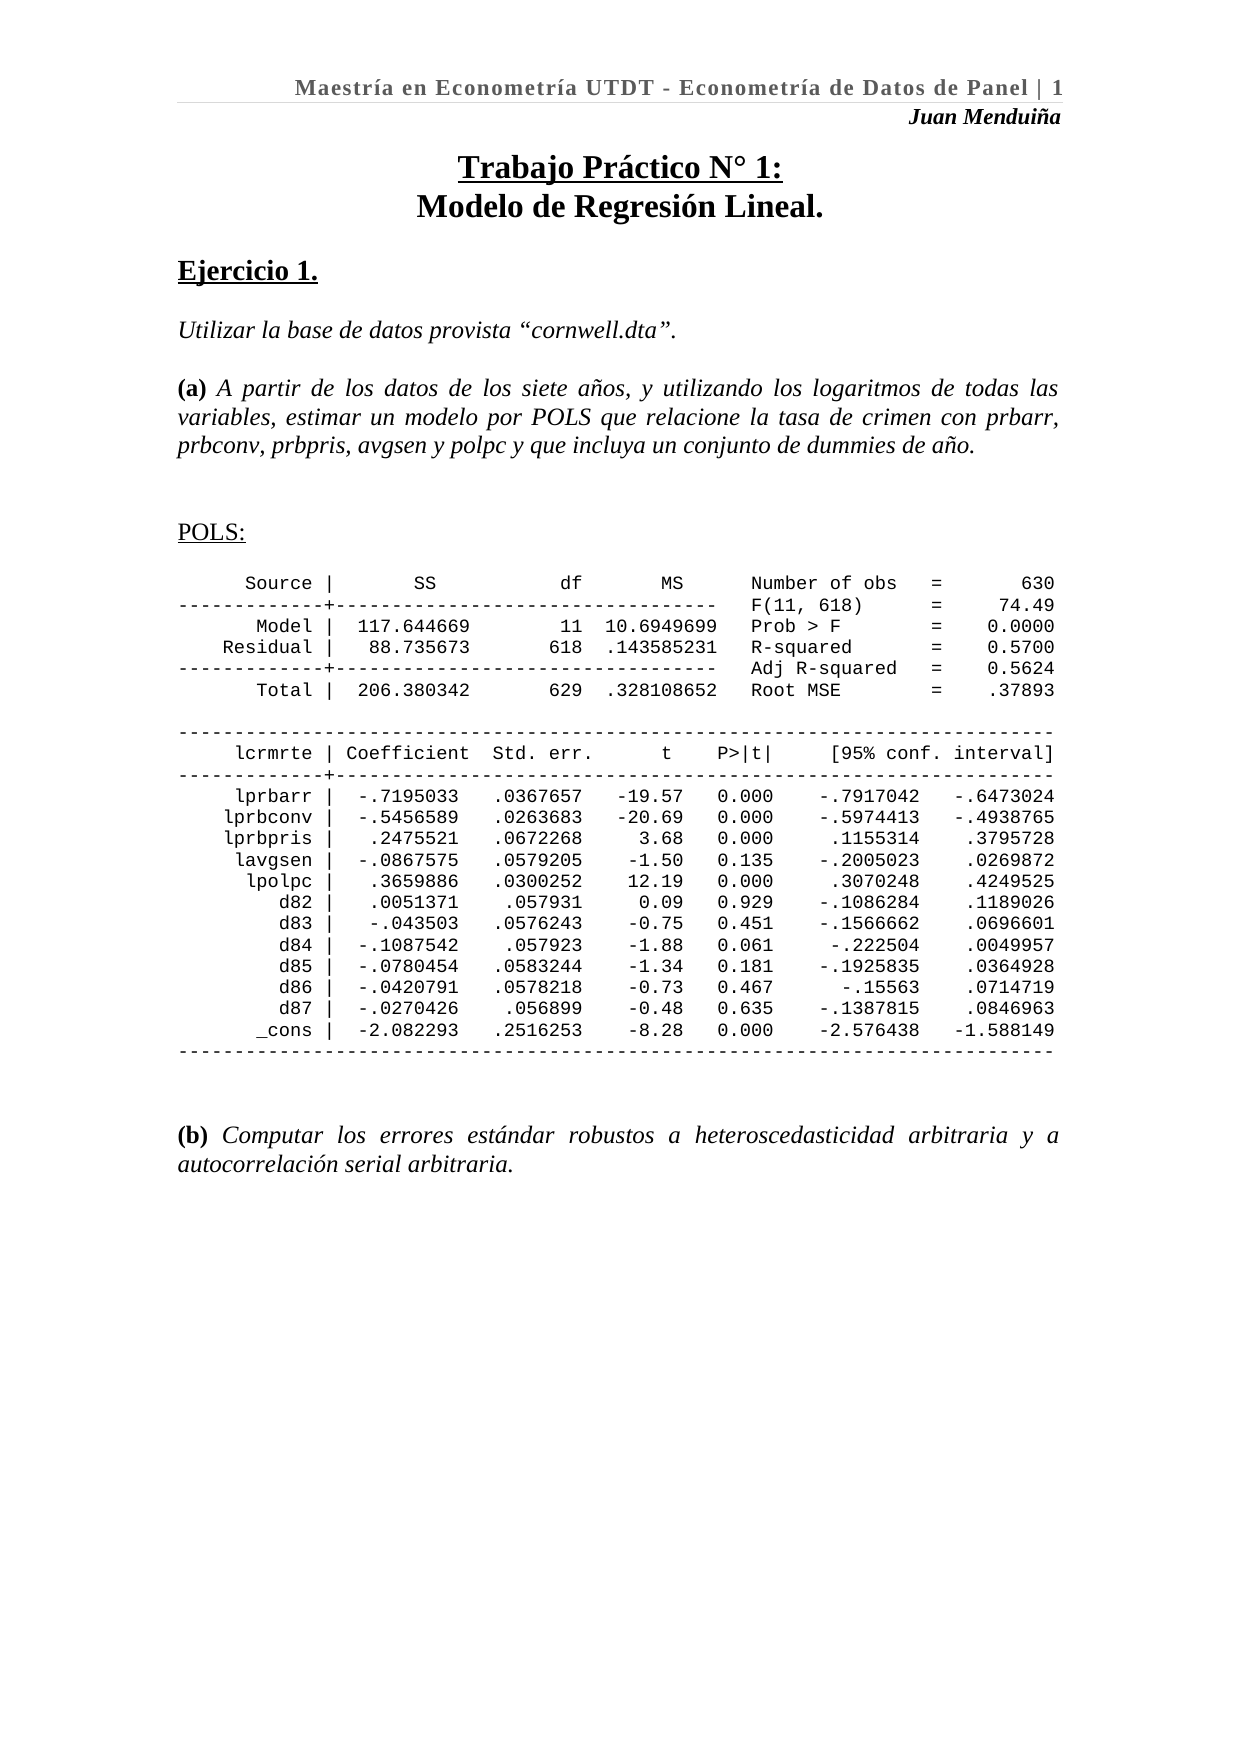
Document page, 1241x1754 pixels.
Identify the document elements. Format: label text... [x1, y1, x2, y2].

text ------------------------------------------------------------------------------ [177, 1042, 1063, 1063]
text POLS: [177, 517, 1063, 545]
text Ejercicio 1. [177, 253, 1063, 287]
text Total | 206.380342 629 .328108652 Root MSE = .37893 [177, 680, 1063, 702]
text _cons | -2.082293 .2516253 -8.28 0.000 -2.576438 -1.588149 [177, 1020, 1063, 1042]
text Residual | 88.735673 618 .143585231 R-squared = 0.5700 [177, 638, 1063, 659]
text lprbpris | .2475521 .0672268 3.68 0.000 .1155314 .3795728 [177, 829, 1063, 850]
text -------------+---------------------------------------------------------------- [177, 765, 1063, 787]
text -------------+---------------------------------- F(11, 618) = 74.49 [177, 595, 1063, 617]
text Utilizar la base de datos provista “cornwell.dta”. [177, 315, 1063, 344]
text ------------------------------------------------------------------------------ [177, 723, 1063, 744]
text d86 | -.0420791 .0578218 -0.73 0.467 -.15563 .0714719 [177, 978, 1063, 999]
text d85 | -.0780454 .0583244 -1.34 0.181 -.1925835 .0364928 [177, 957, 1063, 978]
text (b) Computar los errores estándar robustos a heteroscedasticidad arbitraria y a autocorrelación serial arbitraria. [177, 1120, 1063, 1178]
text d83 | -.043503 .0576243 -0.75 0.451 -.1566662 .0696601 [177, 914, 1063, 935]
text Trabajo Práctico N° 1: [177, 148, 1063, 186]
text lavgsen | -.0867575 .0579205 -1.50 0.135 -.2005023 .0269872 [177, 850, 1063, 872]
text lprbarr | -.7195033 .0367657 -19.57 0.000 -.7917042 -.6473024 [177, 787, 1063, 808]
text -------------+---------------------------------- Adj R-squared = 0.5624 [177, 659, 1063, 680]
text Model | 117.644669 11 10.6949699 Prob > F = 0.0000 [177, 617, 1063, 638]
text d84 | -.1087542 .057923 -1.88 0.061 -.222504 .0049957 [177, 935, 1063, 957]
text lprbconv | -.5456589 .0263683 -20.69 0.000 -.5974413 -.4938765 [177, 808, 1063, 829]
text Modelo de Regresión Lineal. [177, 186, 1063, 224]
text Source | SS df MS Number of obs = 630 [177, 574, 1063, 595]
text d82 | .0051371 .057931 0.09 0.929 -.1086284 .1189026 [177, 893, 1063, 914]
text lpolpc | .3659886 .0300252 12.19 0.000 .3070248 .4249525 [177, 872, 1063, 893]
text lcrmrte | Coefficient Std. err. t P>|t| [95% conf. interval] [177, 744, 1063, 765]
text (a) A partir de los datos de los siete años, y utilizando los logaritmos de todas las variables, estimar un modelo por POLS que relacione la tasa de crimen con prbarr, prbconv, prbpris, avgsen y polpc y que incluya un conjunto de dummies de año. [177, 373, 1063, 459]
text d87 | -.0270426 .056899 -0.48 0.635 -.1387815 .0846963 [177, 999, 1063, 1020]
